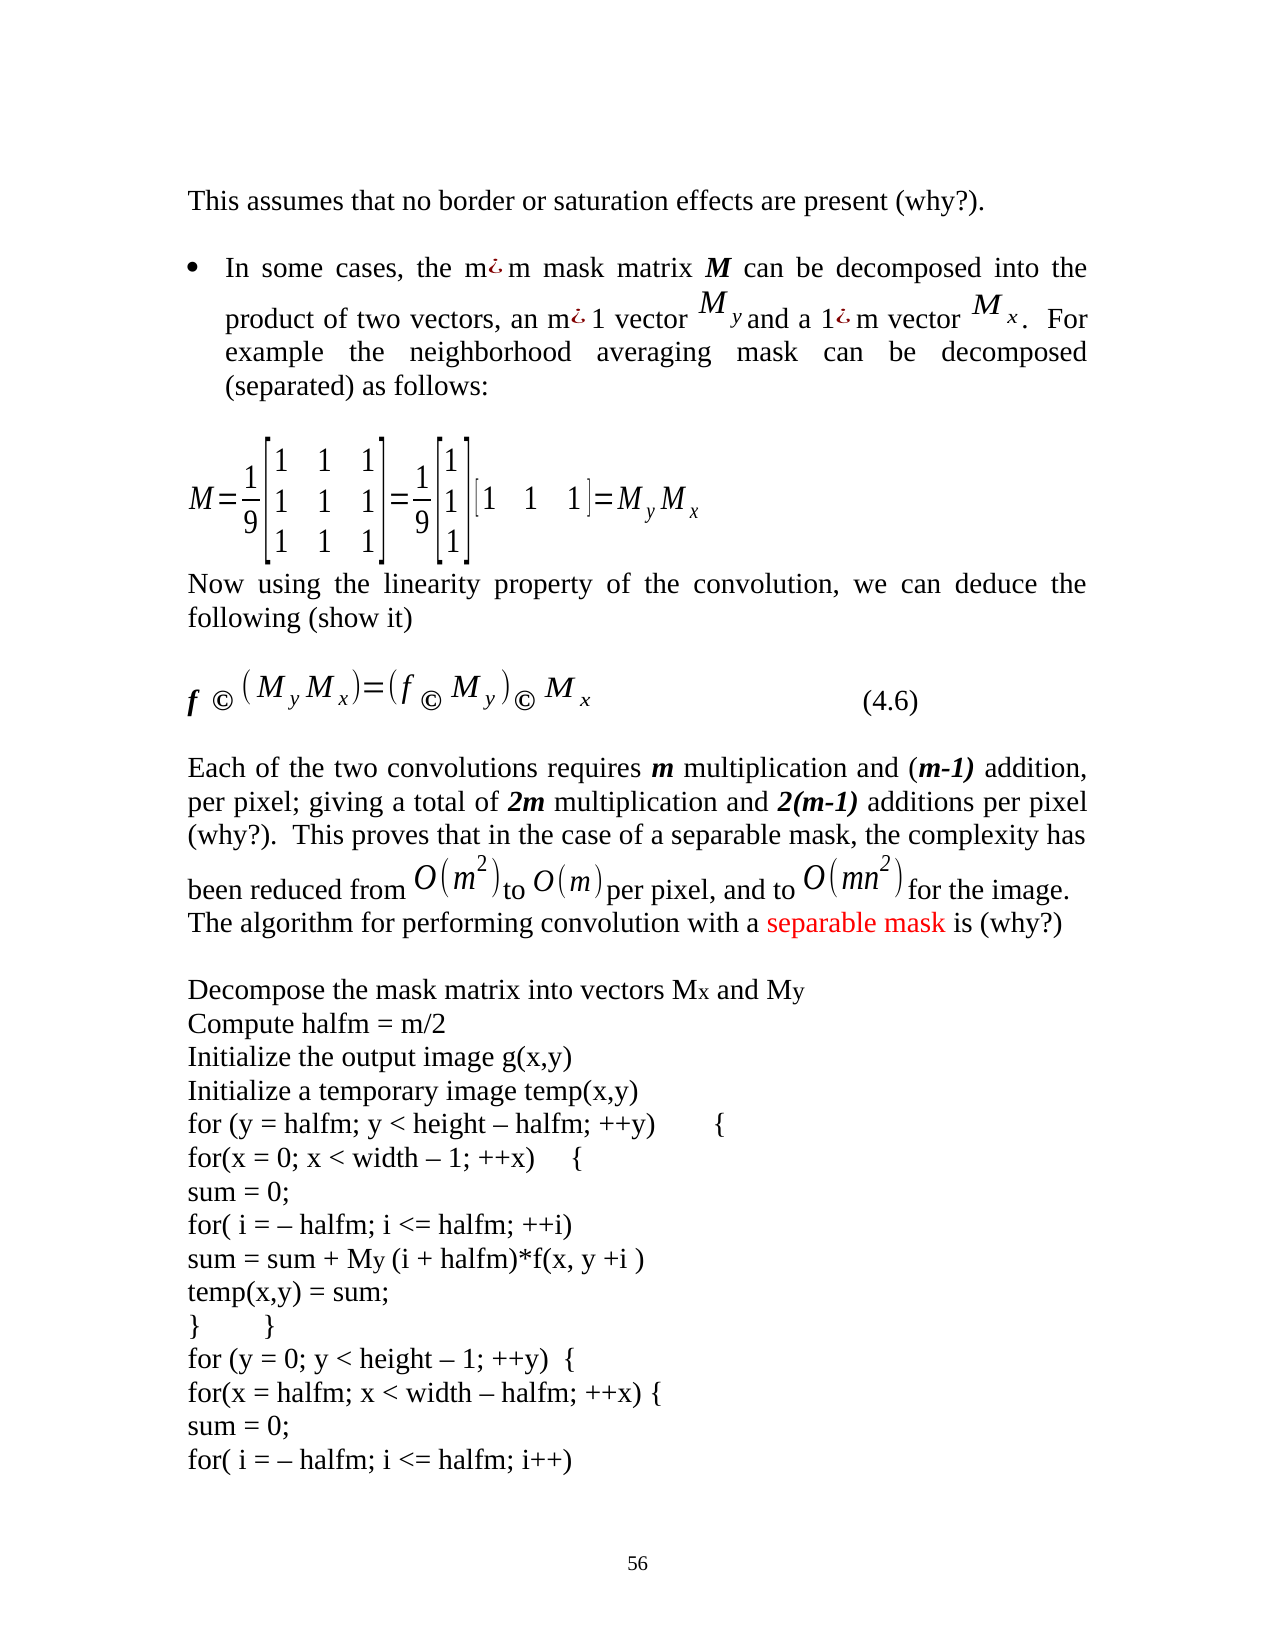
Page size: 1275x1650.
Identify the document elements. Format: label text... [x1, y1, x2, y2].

text Each of the two convolutions requires m multiplication and (m-1) addition, per pixel; giving a total of 2m multiplication and 2(m-1) additions per pixel (why?). This proves that in the case of a separable mask, the complexity has been reduced from to per pixel, and to for the image. [187, 750, 1087, 905]
text Compute halfm = m/2 [187, 1006, 1087, 1039]
text f © © © (4.6) [187, 667, 1087, 717]
text sum = sum + My (i + halfm)*f(x, y +i ) [187, 1241, 1087, 1274]
text Initialize the output image g(x,y) [187, 1039, 1087, 1073]
text for (y = 0; y < height – 1; ++y) { [187, 1341, 1087, 1375]
text for( i = – halfm; i <= halfm; i++) [187, 1442, 1087, 1476]
text for (y = halfm; y < height – halfm; ++y) { [187, 1107, 1087, 1140]
text for(x = halfm; x < width – halfm; ++x) { [187, 1375, 1087, 1408]
text temp(x,y) = sum; [187, 1274, 1087, 1308]
text sum = 0; [187, 1408, 1087, 1442]
text The algorithm for performing convolution with a separable mask is (why?) [187, 905, 1087, 939]
text Now using the linearity property of the convolution, we can deduce the following (show it) [187, 566, 1087, 633]
text for( i = – halfm; i <= halfm; ++i) [187, 1207, 1087, 1241]
text This assumes that no border or saturation effects are present (why?). [187, 183, 1087, 217]
text sum = 0; [187, 1174, 1087, 1207]
text Decompose the mask matrix into vectors Mx and My [187, 972, 1087, 1006]
text Initialize a temporary image temp(x,y) [187, 1073, 1087, 1107]
text for(x = 0; x < width – 1; ++x) { [187, 1140, 1087, 1174]
text } } [187, 1308, 1087, 1341]
list In some cases, the mm mask matrix M can be decomposed into the product of two vectors, an m1 vector and a 1m vector . For example the neighborhood averaging mask can be decomposed (separated) as follows: [187, 251, 1087, 401]
